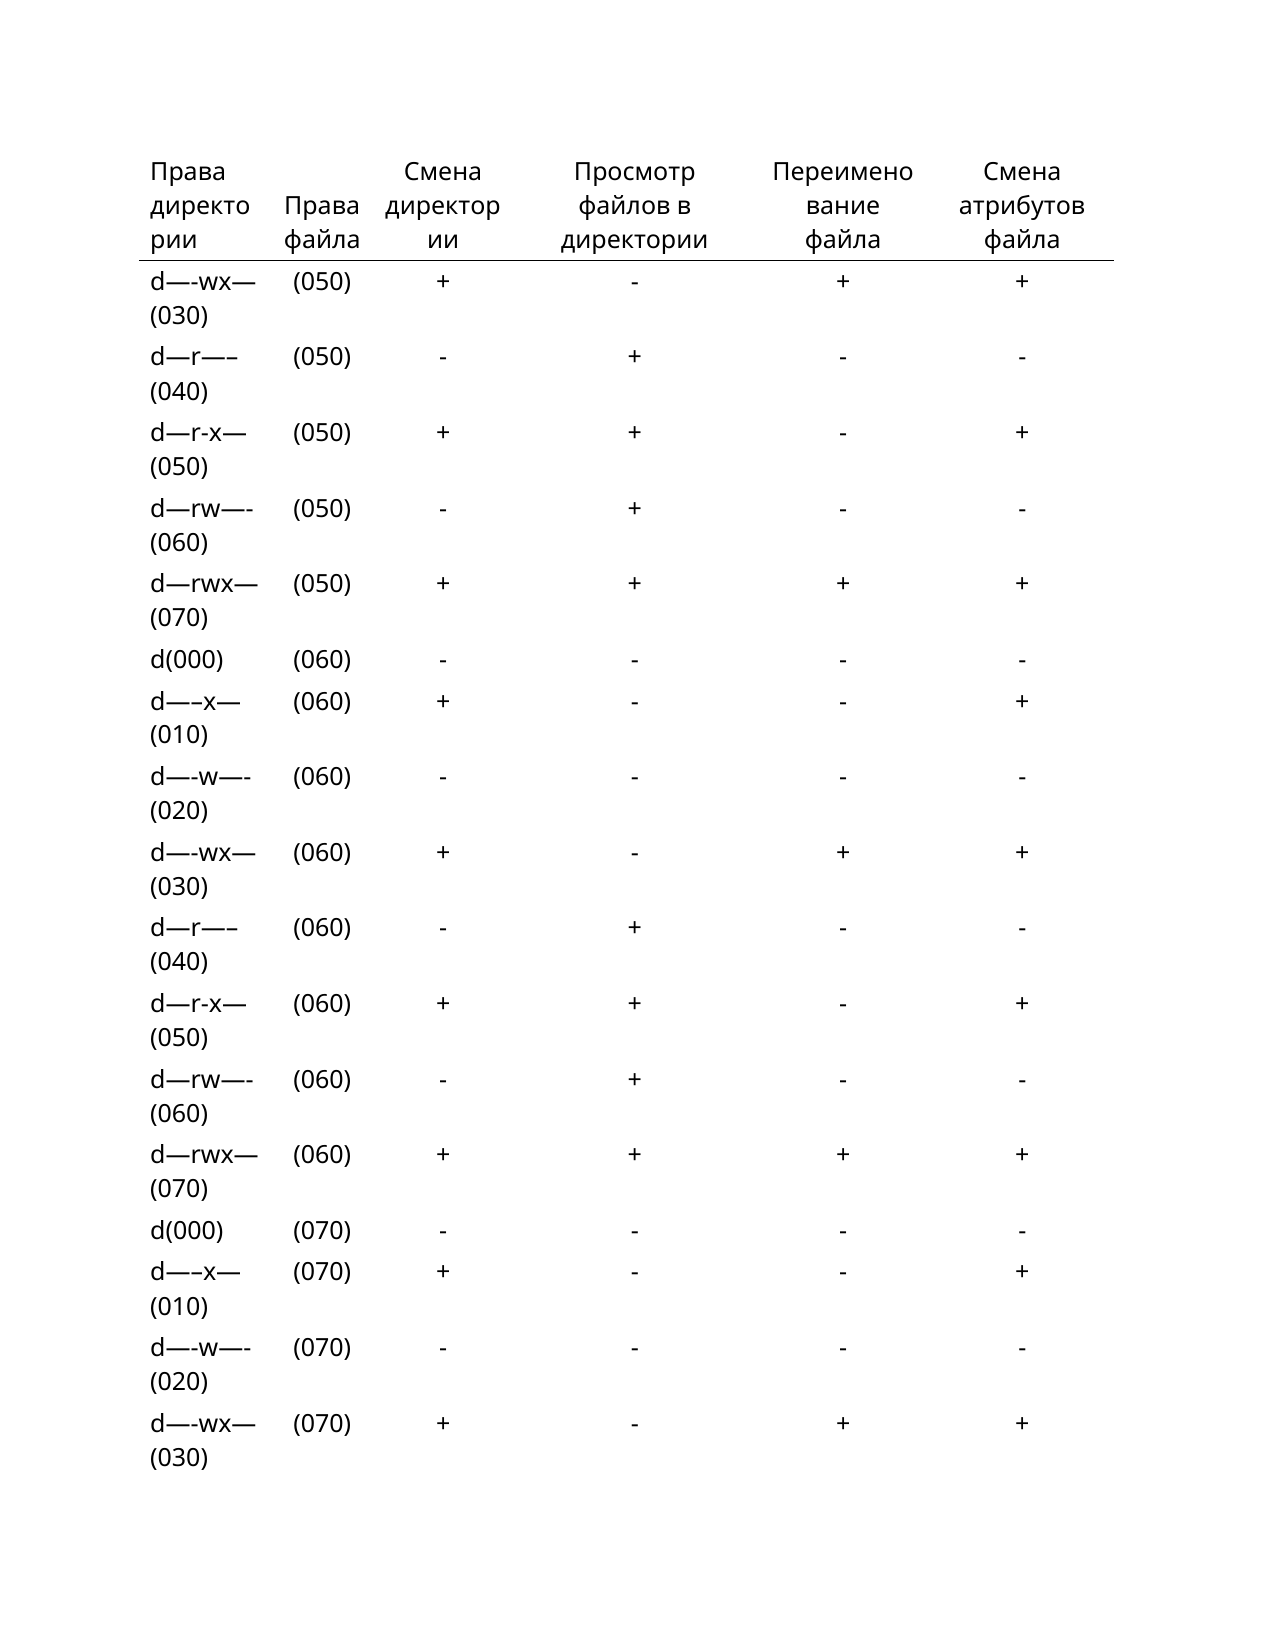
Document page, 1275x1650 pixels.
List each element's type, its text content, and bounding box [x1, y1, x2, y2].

table_cell + [372, 261, 514, 335]
table_cell d(000) [139, 638, 272, 679]
table_cell - [514, 1250, 755, 1326]
table_cell - [372, 487, 514, 562]
table_cell d—–x— (010) [139, 679, 272, 755]
table_cell - [514, 1402, 755, 1477]
table_cell (050) [272, 411, 372, 487]
table_cell + [755, 261, 930, 335]
table_cell - [755, 487, 930, 562]
table_cell - [755, 755, 930, 831]
table_cell - [930, 638, 1114, 679]
table_header Права директории [139, 150, 272, 260]
table_cell - [755, 1326, 930, 1402]
table_cell + [930, 982, 1114, 1057]
table_cell (060) [272, 679, 372, 755]
table_cell - [514, 831, 755, 906]
table_cell - [755, 1250, 930, 1326]
table_cell (050) [272, 562, 372, 638]
table_cell (060) [272, 1058, 372, 1133]
table_cell - [372, 638, 514, 679]
table_cell + [514, 1133, 755, 1209]
table_cell - [372, 755, 514, 831]
table_cell - [755, 1058, 930, 1133]
table_cell + [755, 1402, 930, 1477]
table_cell - [755, 638, 930, 679]
table_cell d—-wx— (030) [139, 831, 272, 906]
table_cell - [755, 679, 930, 755]
table_cell + [514, 906, 755, 982]
table_header Переименование файла [755, 150, 930, 260]
table_cell d—-wx— (030) [139, 261, 272, 335]
table_cell + [755, 1133, 930, 1209]
table_cell d—r-x— (050) [139, 411, 272, 487]
table_cell d—rw—- (060) [139, 487, 272, 562]
table_cell - [755, 1209, 930, 1250]
table_cell d(000) [139, 1209, 272, 1250]
table_cell + [930, 411, 1114, 487]
table_cell (070) [272, 1402, 372, 1477]
table_cell d—rwx— (070) [139, 562, 272, 638]
table_cell + [372, 679, 514, 755]
table_cell - [930, 1209, 1114, 1250]
table_cell + [514, 411, 755, 487]
table_cell + [372, 1402, 514, 1477]
table_cell (060) [272, 755, 372, 831]
table_cell - [514, 638, 755, 679]
table_cell + [930, 562, 1114, 638]
table_cell - [930, 1058, 1114, 1133]
table_cell + [372, 1250, 514, 1326]
table_cell + [755, 562, 930, 638]
table_cell + [372, 982, 514, 1057]
table_cell - [372, 906, 514, 982]
table_cell (060) [272, 638, 372, 679]
table_cell - [930, 755, 1114, 831]
table_header Просмотр файлов в директории [514, 150, 755, 260]
table_cell + [514, 335, 755, 411]
table_cell d—r—– (040) [139, 906, 272, 982]
table_cell + [514, 982, 755, 1057]
table_cell d—–x— (010) [139, 1250, 272, 1326]
table_cell - [372, 1058, 514, 1133]
table_cell + [930, 679, 1114, 755]
table_cell - [514, 261, 755, 335]
table_cell - [930, 335, 1114, 411]
table_cell (060) [272, 831, 372, 906]
table_cell - [514, 679, 755, 755]
table_header Смена директории [372, 150, 514, 260]
table_cell - [930, 906, 1114, 982]
table_cell (070) [272, 1250, 372, 1326]
table_cell + [755, 831, 930, 906]
table_cell + [930, 1402, 1114, 1477]
table_header Смена атрибутов файла [930, 150, 1114, 260]
table_cell d—-w—- (020) [139, 755, 272, 831]
table_cell + [930, 1133, 1114, 1209]
table_cell (060) [272, 1133, 372, 1209]
table_header Права файла [272, 150, 372, 260]
table_cell - [514, 1209, 755, 1250]
table_cell - [755, 335, 930, 411]
table_cell (070) [272, 1209, 372, 1250]
table_cell - [514, 755, 755, 831]
table_cell + [372, 1133, 514, 1209]
table_cell - [755, 411, 930, 487]
table_cell (050) [272, 487, 372, 562]
table_cell (050) [272, 335, 372, 411]
table_cell + [930, 831, 1114, 906]
table_cell + [930, 1250, 1114, 1326]
table_cell - [372, 1326, 514, 1402]
table_cell + [372, 562, 514, 638]
table_cell - [930, 1326, 1114, 1402]
table_cell d—-w—- (020) [139, 1326, 272, 1402]
table_cell - [372, 335, 514, 411]
table_cell d—r—– (040) [139, 335, 272, 411]
table_cell + [514, 562, 755, 638]
table_cell - [514, 1326, 755, 1402]
table_cell - [930, 487, 1114, 562]
table_cell + [514, 487, 755, 562]
table_cell (050) [272, 261, 372, 335]
table_cell + [372, 411, 514, 487]
table_cell - [755, 982, 930, 1057]
table_cell d—-wx— (030) [139, 1402, 272, 1477]
table_cell + [514, 1058, 755, 1133]
table_cell + [930, 261, 1114, 335]
table_cell (060) [272, 982, 372, 1057]
table_cell d—r-x— (050) [139, 982, 272, 1057]
table_cell - [372, 1209, 514, 1250]
table_cell d—rw—- (060) [139, 1058, 272, 1133]
table_cell (060) [272, 906, 372, 982]
table_cell - [755, 906, 930, 982]
table_cell d—rwx— (070) [139, 1133, 272, 1209]
table_cell + [372, 831, 514, 906]
table_cell (070) [272, 1326, 372, 1402]
